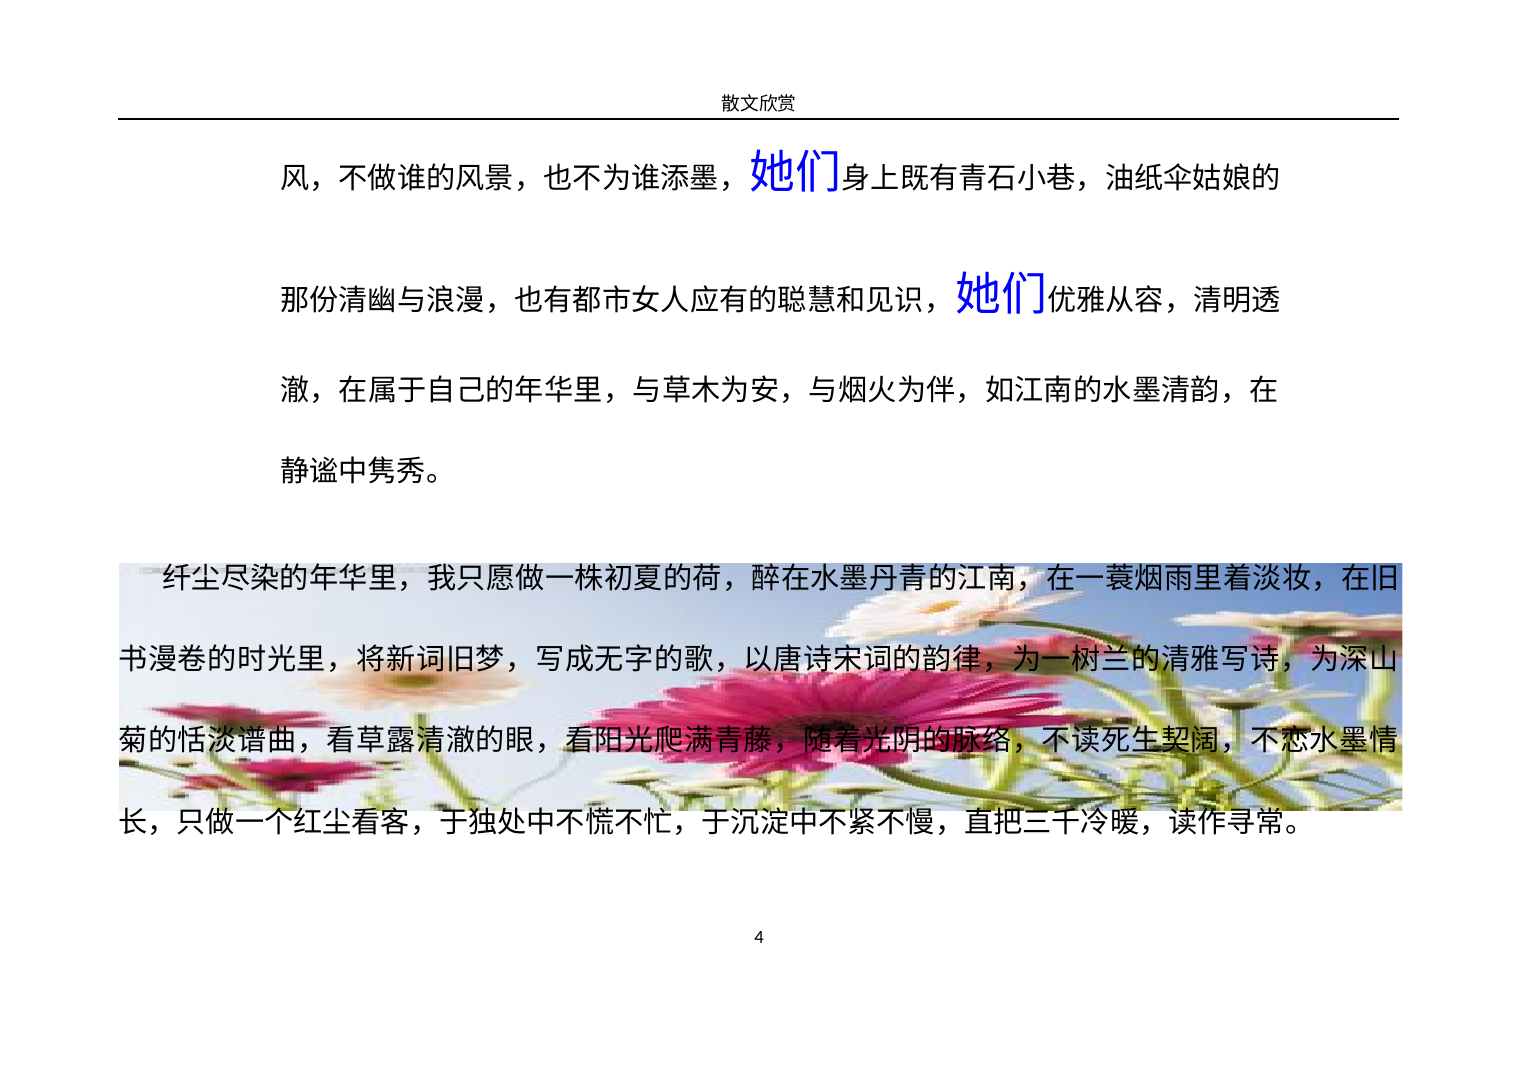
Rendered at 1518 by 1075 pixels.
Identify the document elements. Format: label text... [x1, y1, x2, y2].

text 纤尘尽染的年华里，我只愿做一株初夏的荷，醉在水墨丹青的江南，在一蓑烟雨里着淡妆，在旧书漫卷的时光里，将新词旧梦，写成无字的歌，以唐诗宋词的韵律，为一树兰的清雅写诗，为深山菊的恬淡谱曲，看草露清澈的眼，看阳光爬满青藤，随着光阴的脉络，不读死生契阔，不恋水墨情长，只做一个红尘看客，于独处中不慌不忙，于沉淀中不紧不慢，直把三千冷暖，读作寻常。 [118, 543, 1399, 852]
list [236, 120, 1281, 501]
picture [1399, 563, 1403, 811]
